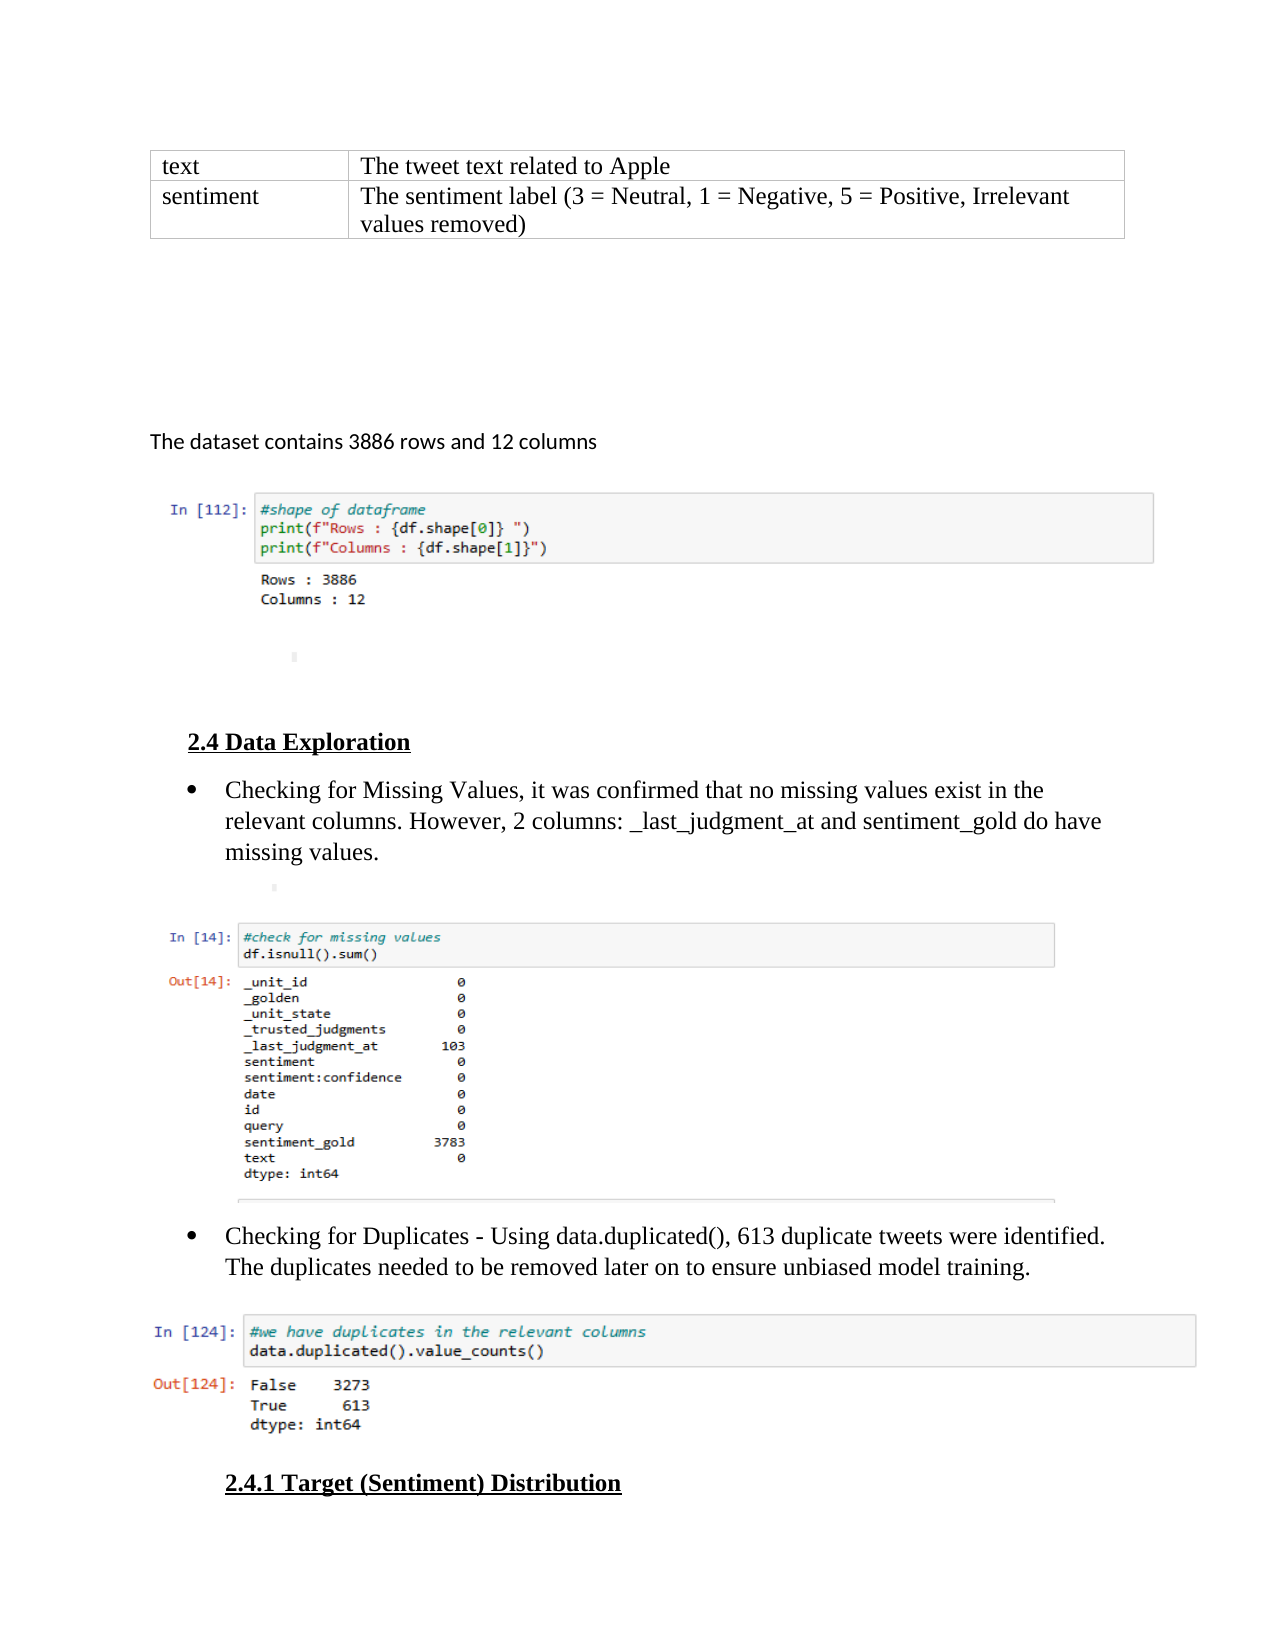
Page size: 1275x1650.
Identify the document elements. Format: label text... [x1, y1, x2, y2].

text The dataset contains 3886 rows and 12 columns [150, 427, 1125, 455]
list Checking for Missing Values, it was confirmed that no missing values exist in the relevant columns. However, 2 columns: _last_judgment_at and sentiment_gold do have missing values. [187, 775, 1125, 866]
table_cell The tweet text related to Apple [349, 151, 1124, 180]
picture [150, 473, 1158, 662]
table_cell The sentiment label (3 = Neutral, 1 = Negative, 5 = Positive, Irrelevant values removed) [349, 181, 1124, 238]
text 2.4.1 Target (Sentiment) Distribution [150, 1468, 1125, 1497]
table_cell text [151, 151, 348, 180]
text 2.4 Data Exploration [150, 727, 1125, 756]
list Checking for Duplicates - Using data.duplicated(), 613 duplicate tweets were identified. The duplicates needed to be removed later on to ensure unbiased model training. [187, 1221, 1125, 1281]
table_cell sentiment [151, 181, 348, 238]
picture [150, 1299, 1218, 1450]
picture [150, 884, 1070, 1203]
